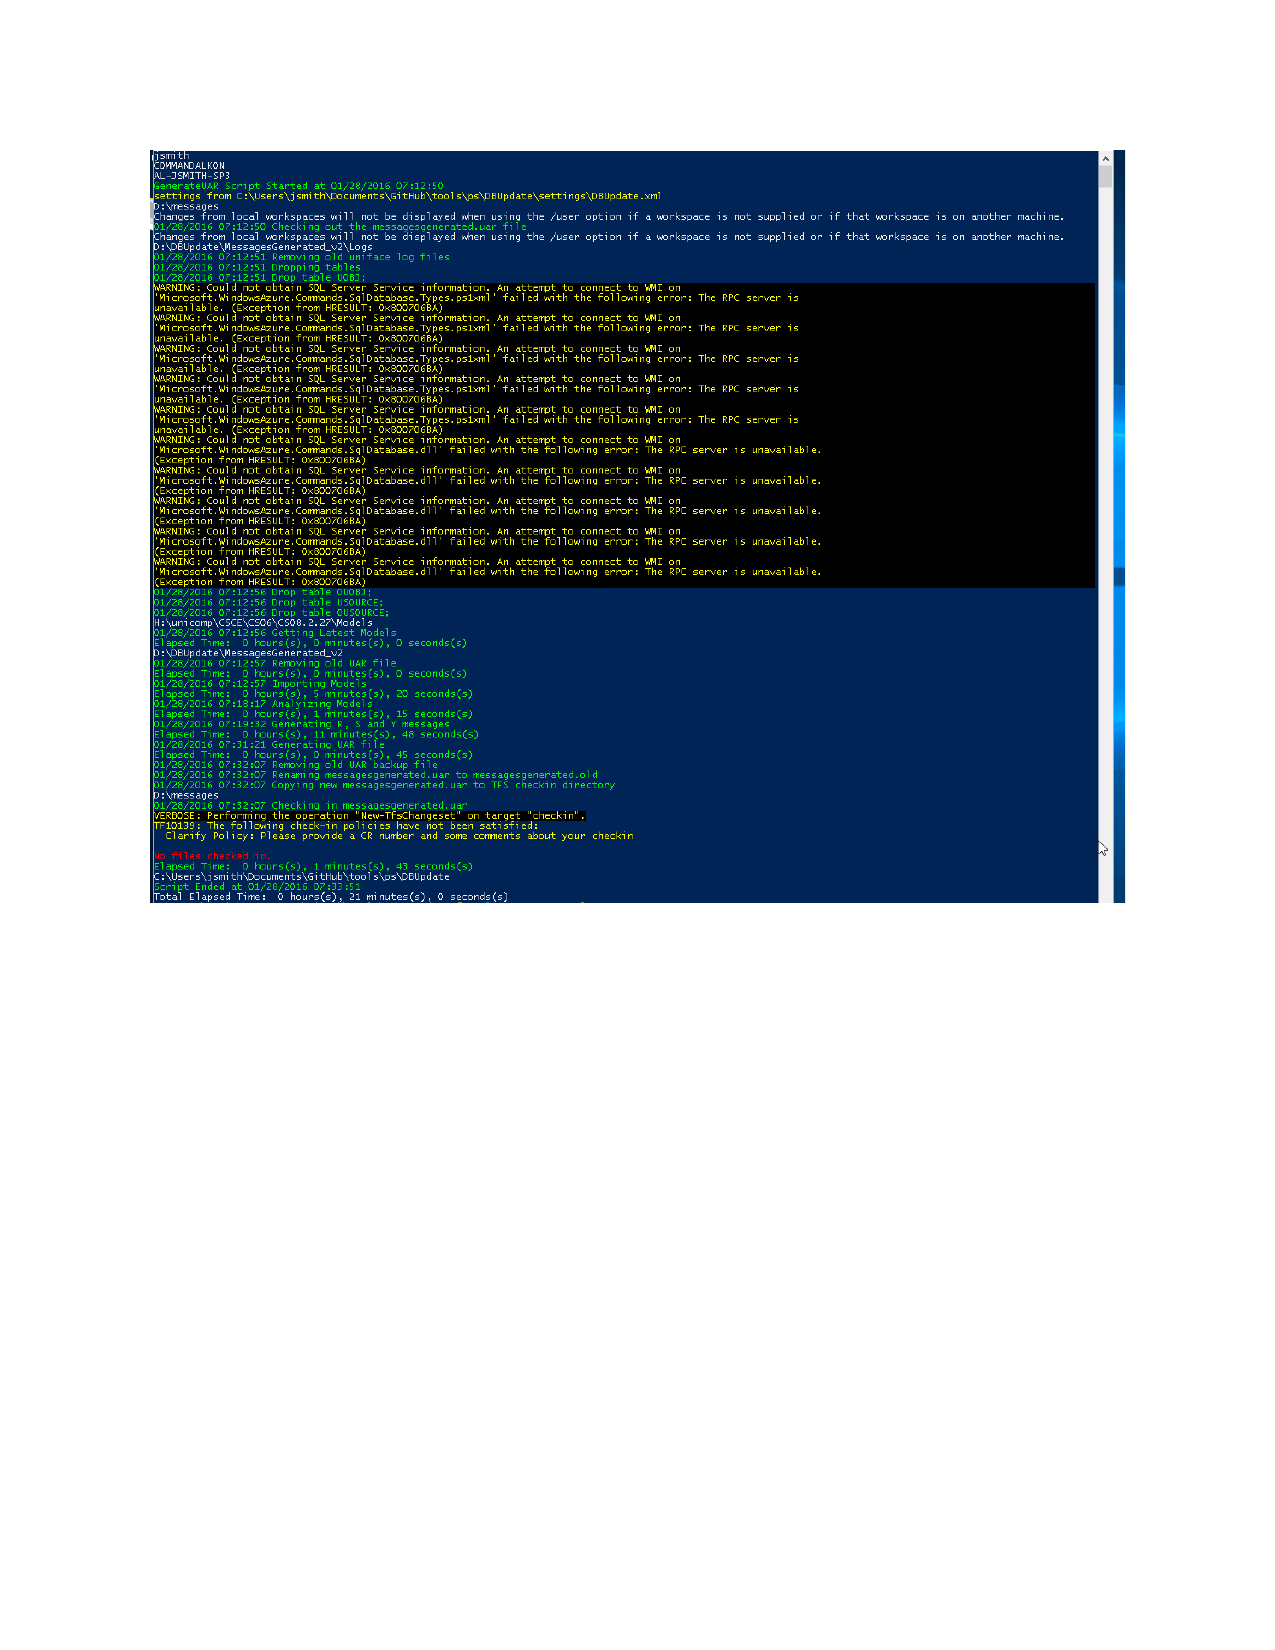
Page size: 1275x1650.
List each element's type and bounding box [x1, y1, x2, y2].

picture [150, 150, 1125, 903]
